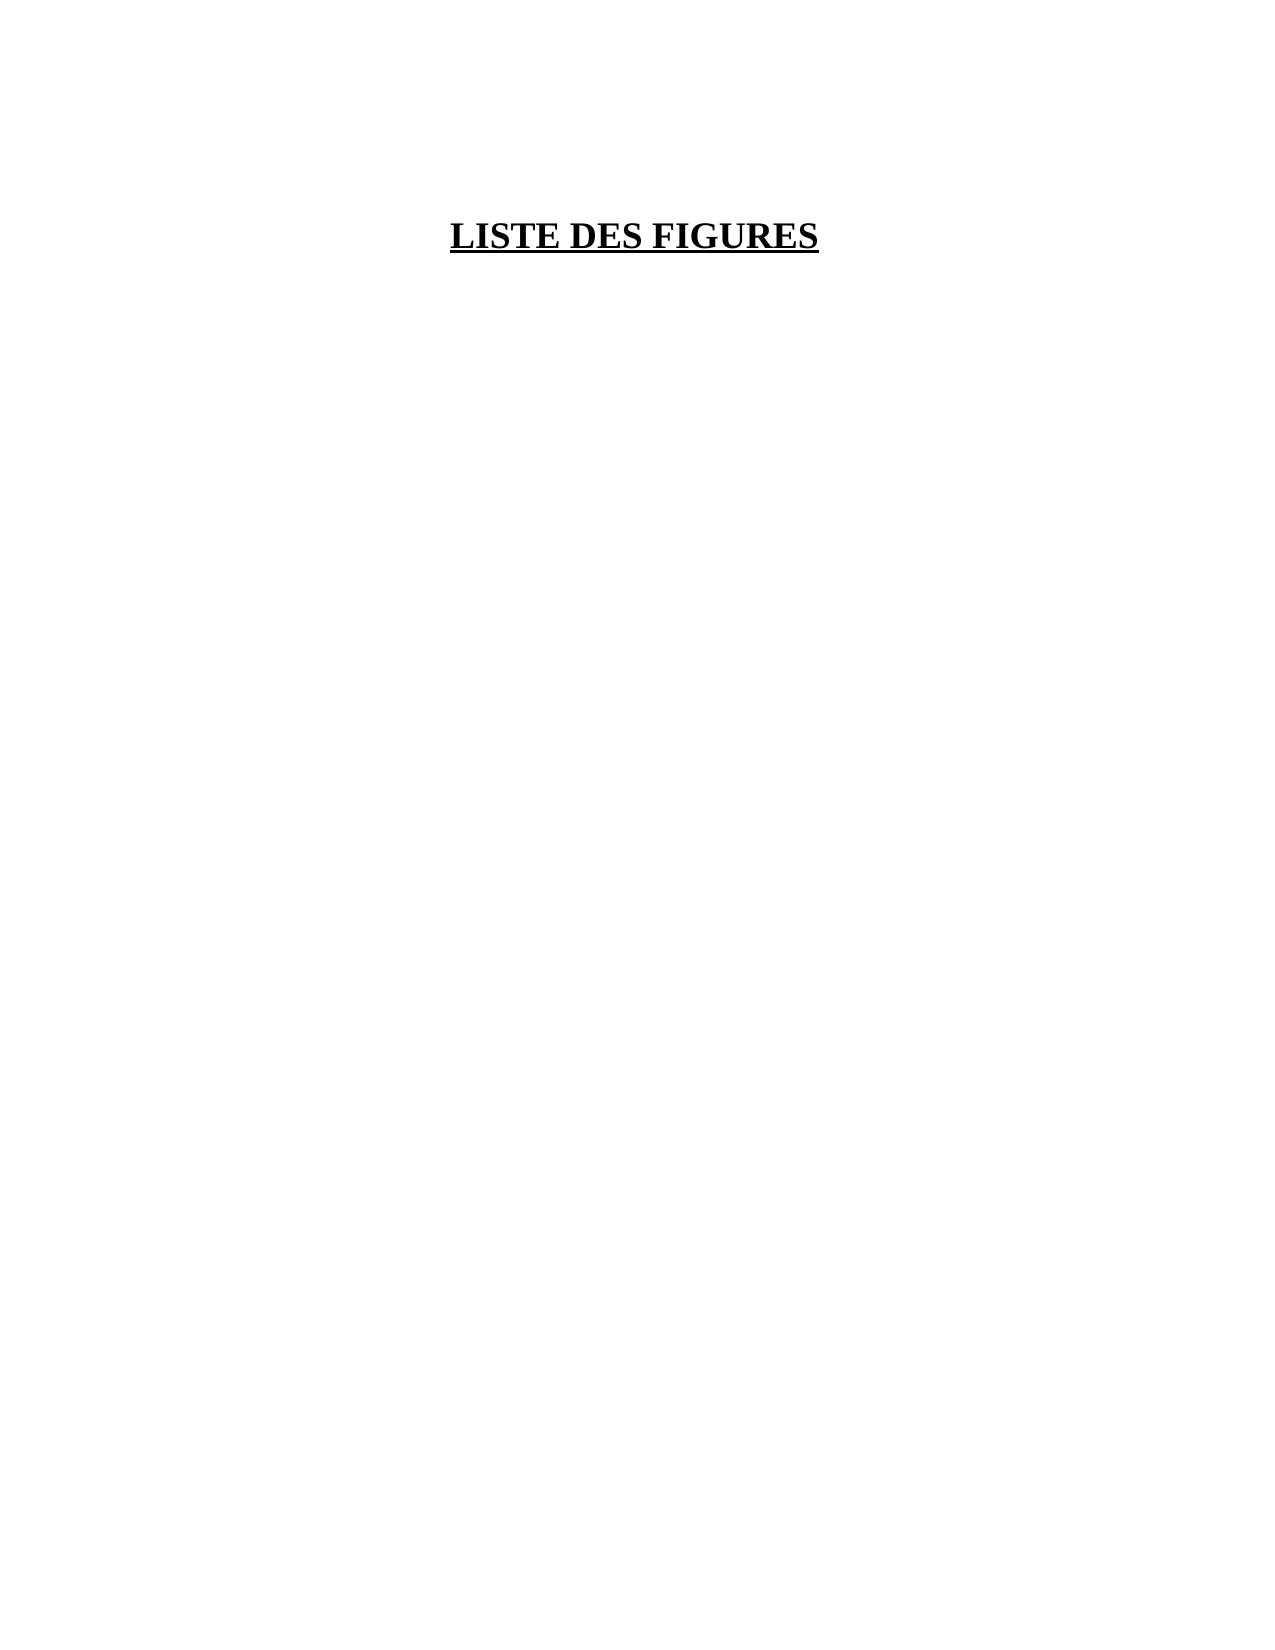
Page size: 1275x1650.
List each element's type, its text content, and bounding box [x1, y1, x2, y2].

text LISTE DES FIGURES [375, 213, 1125, 256]
